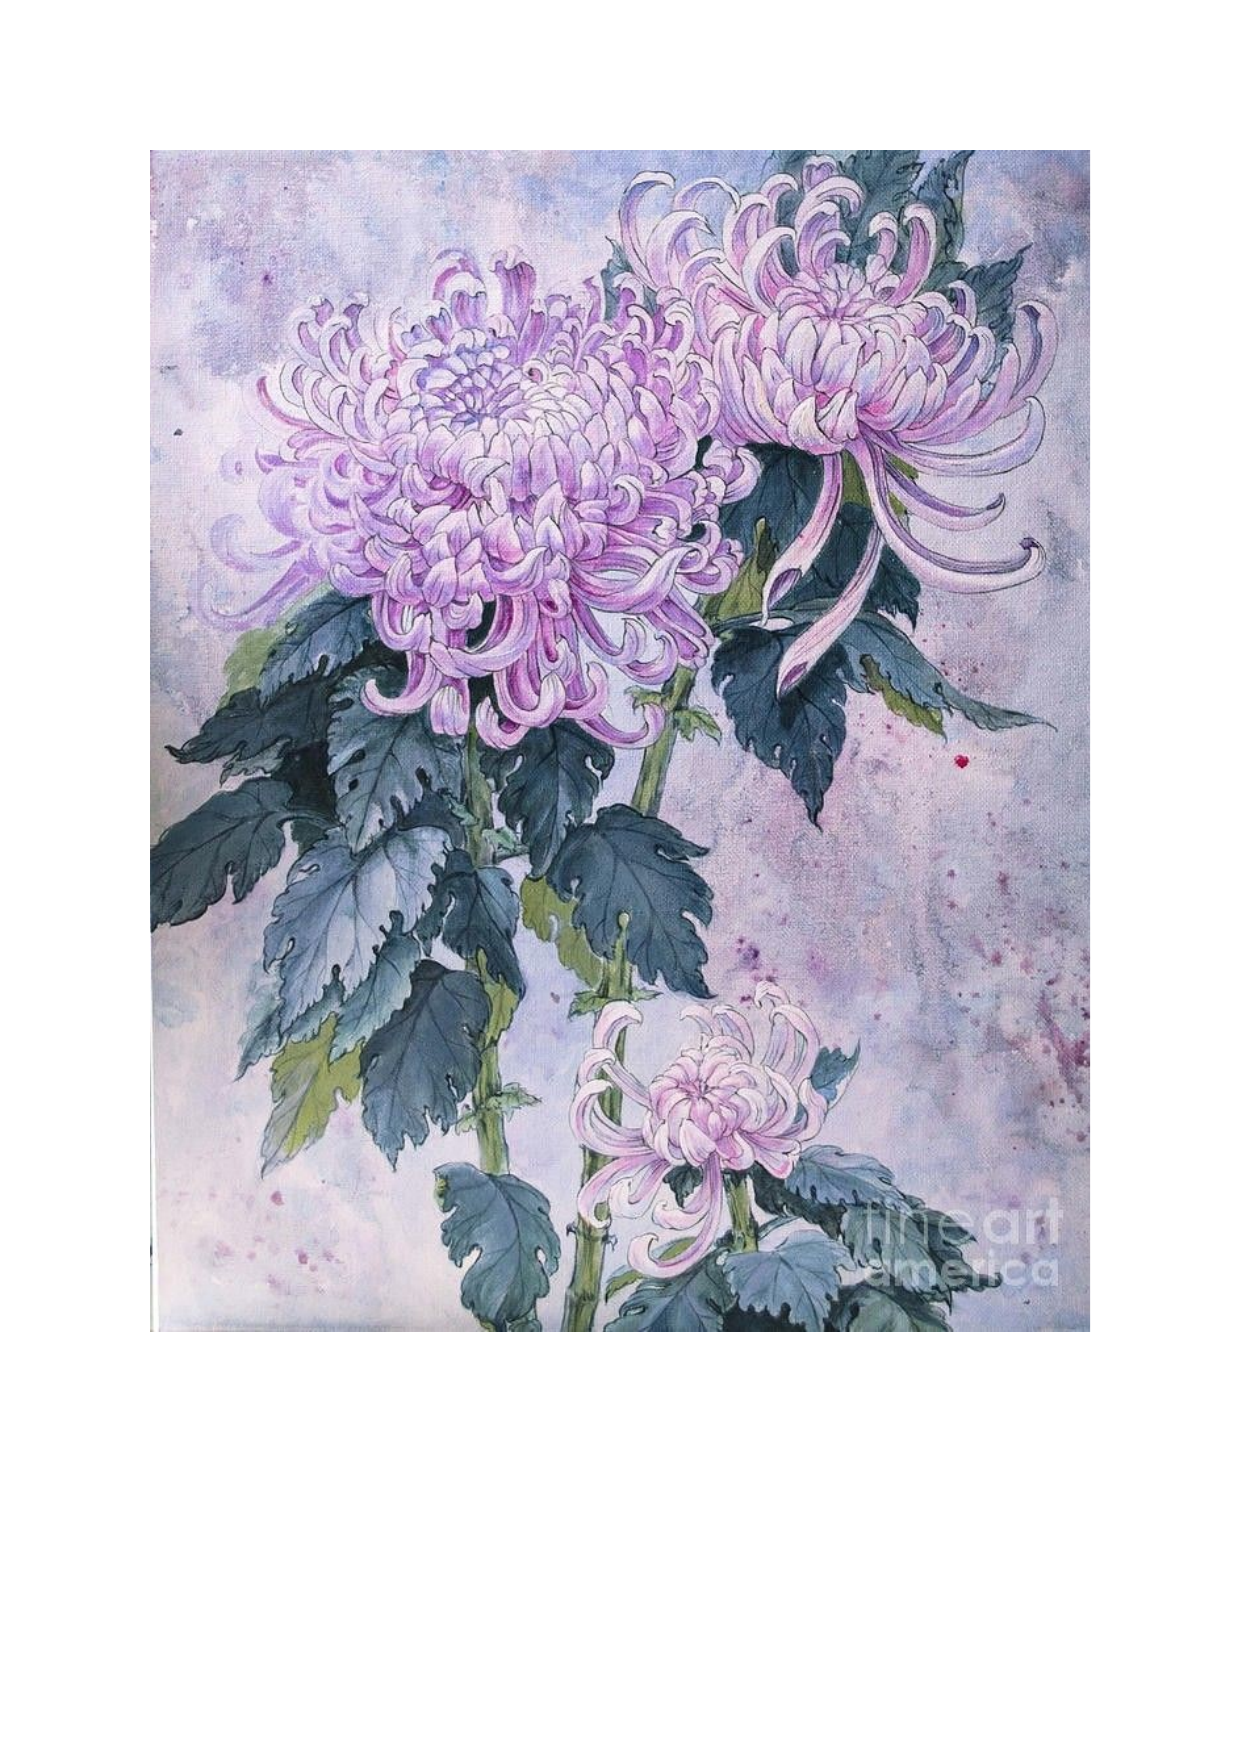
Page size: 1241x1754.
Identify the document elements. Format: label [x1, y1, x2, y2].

picture [150, 150, 1091, 1332]
